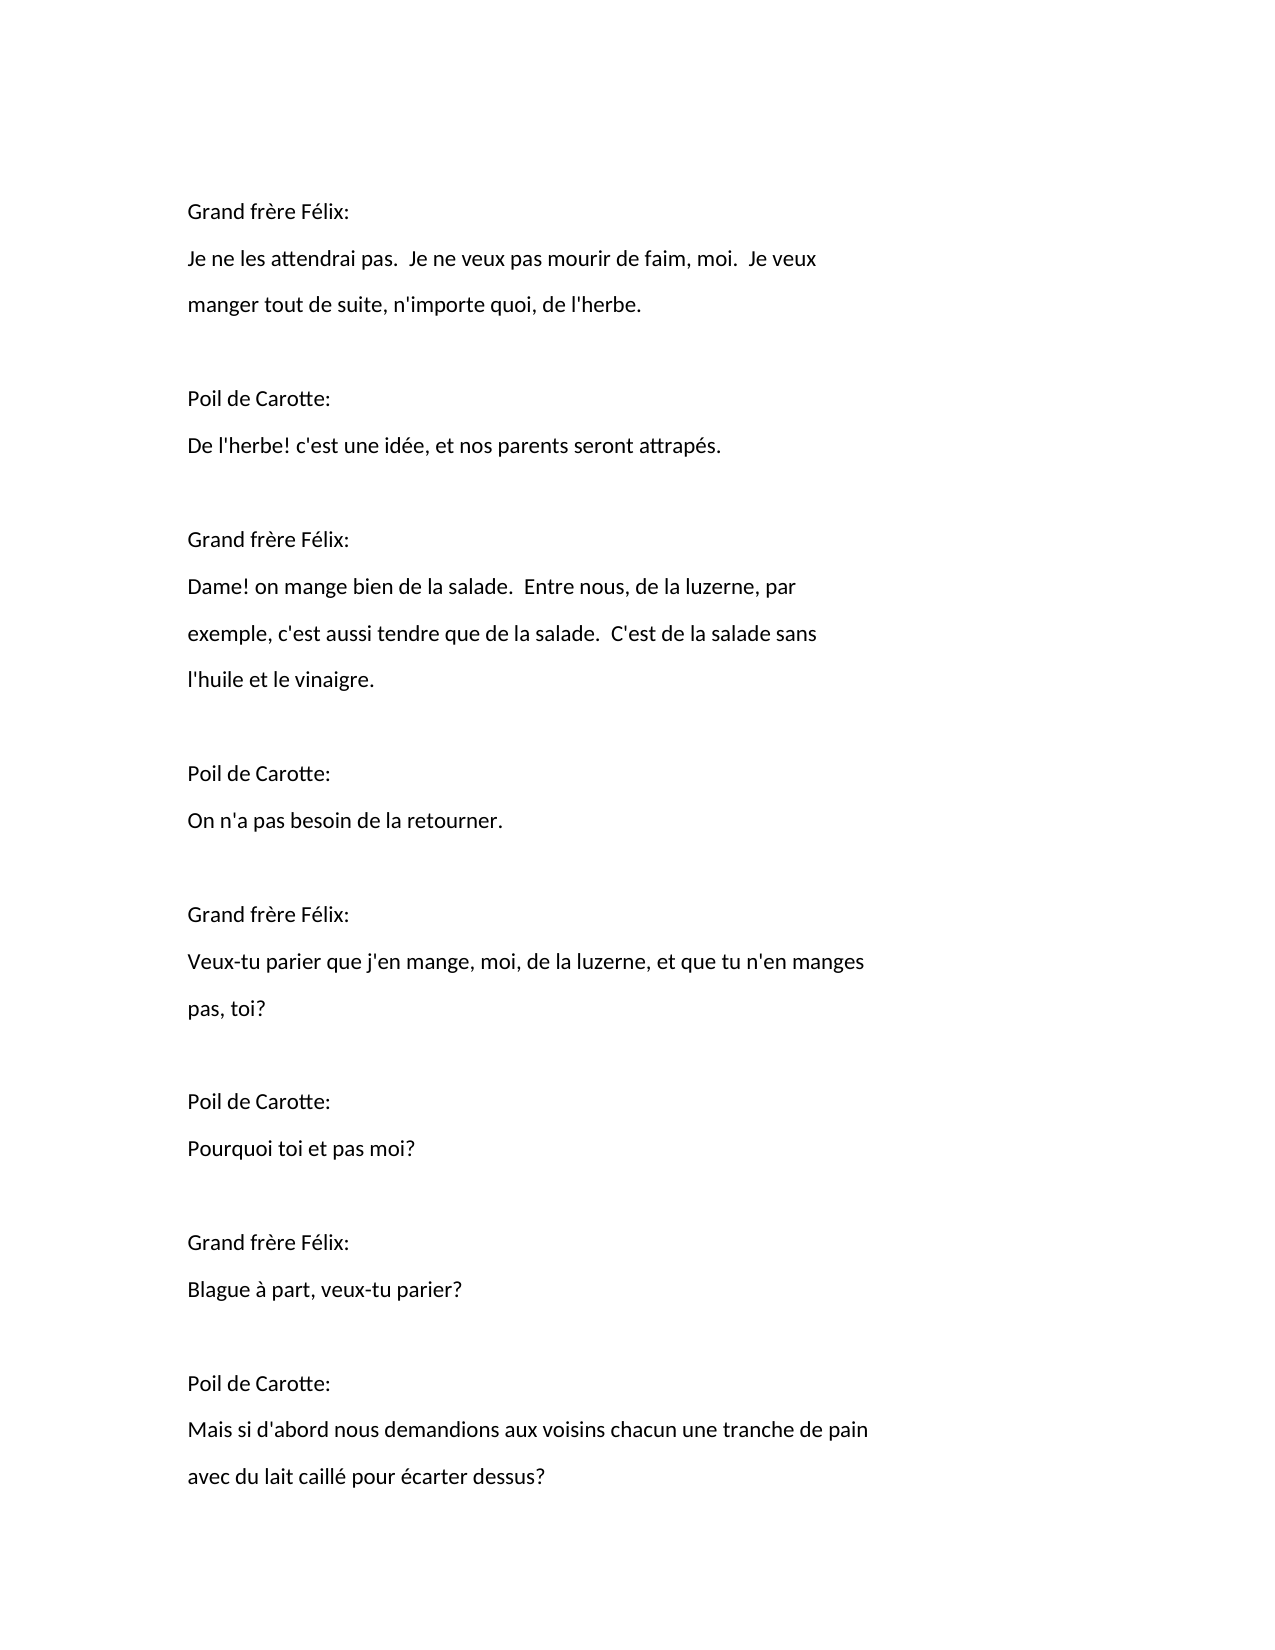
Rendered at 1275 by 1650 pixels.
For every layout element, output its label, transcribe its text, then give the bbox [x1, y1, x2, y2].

text Blague à part, veux-tu parier? [187, 1275, 1087, 1303]
text On n'a pas besoin de la retourner. [187, 806, 1087, 834]
text Dame! on mange bien de la salade. Entre nous, de la luzerne, par [187, 572, 1087, 600]
text exemple, c'est aussi tendre que de la salade. C'est de la salade sans [187, 619, 1087, 647]
text manger tout de suite, n'importe quoi, de l'herbe. [187, 291, 1087, 319]
text Pourquoi toi et pas moi? [187, 1134, 1087, 1162]
text avec du lait caillé pour écarter dessus? [187, 1462, 1087, 1491]
text De l'herbe! c'est une idée, et nos parents seront attrapés. [187, 431, 1087, 459]
text Poil de Carotte: [187, 384, 1087, 412]
text Grand frère Félix: [187, 900, 1087, 928]
text Veux-tu parier que j'en mange, moi, de la luzerne, et que tu n'en manges [187, 947, 1087, 975]
text Grand frère Félix: [187, 525, 1087, 553]
text Poil de Carotte: [187, 1087, 1087, 1116]
text Poil de Carotte: [187, 759, 1087, 787]
text Grand frère Félix: [187, 197, 1087, 225]
text Je ne les attendrai pas. Je ne veux pas mourir de faim, moi. Je veux [187, 244, 1087, 272]
text Mais si d'abord nous demandions aux voisins chacun une tranche de pain [187, 1416, 1087, 1444]
text Poil de Carotte: [187, 1369, 1087, 1397]
text l'huile et le vinaigre. [187, 666, 1087, 694]
text pas, toi? [187, 994, 1087, 1022]
text Grand frère Félix: [187, 1228, 1087, 1256]
